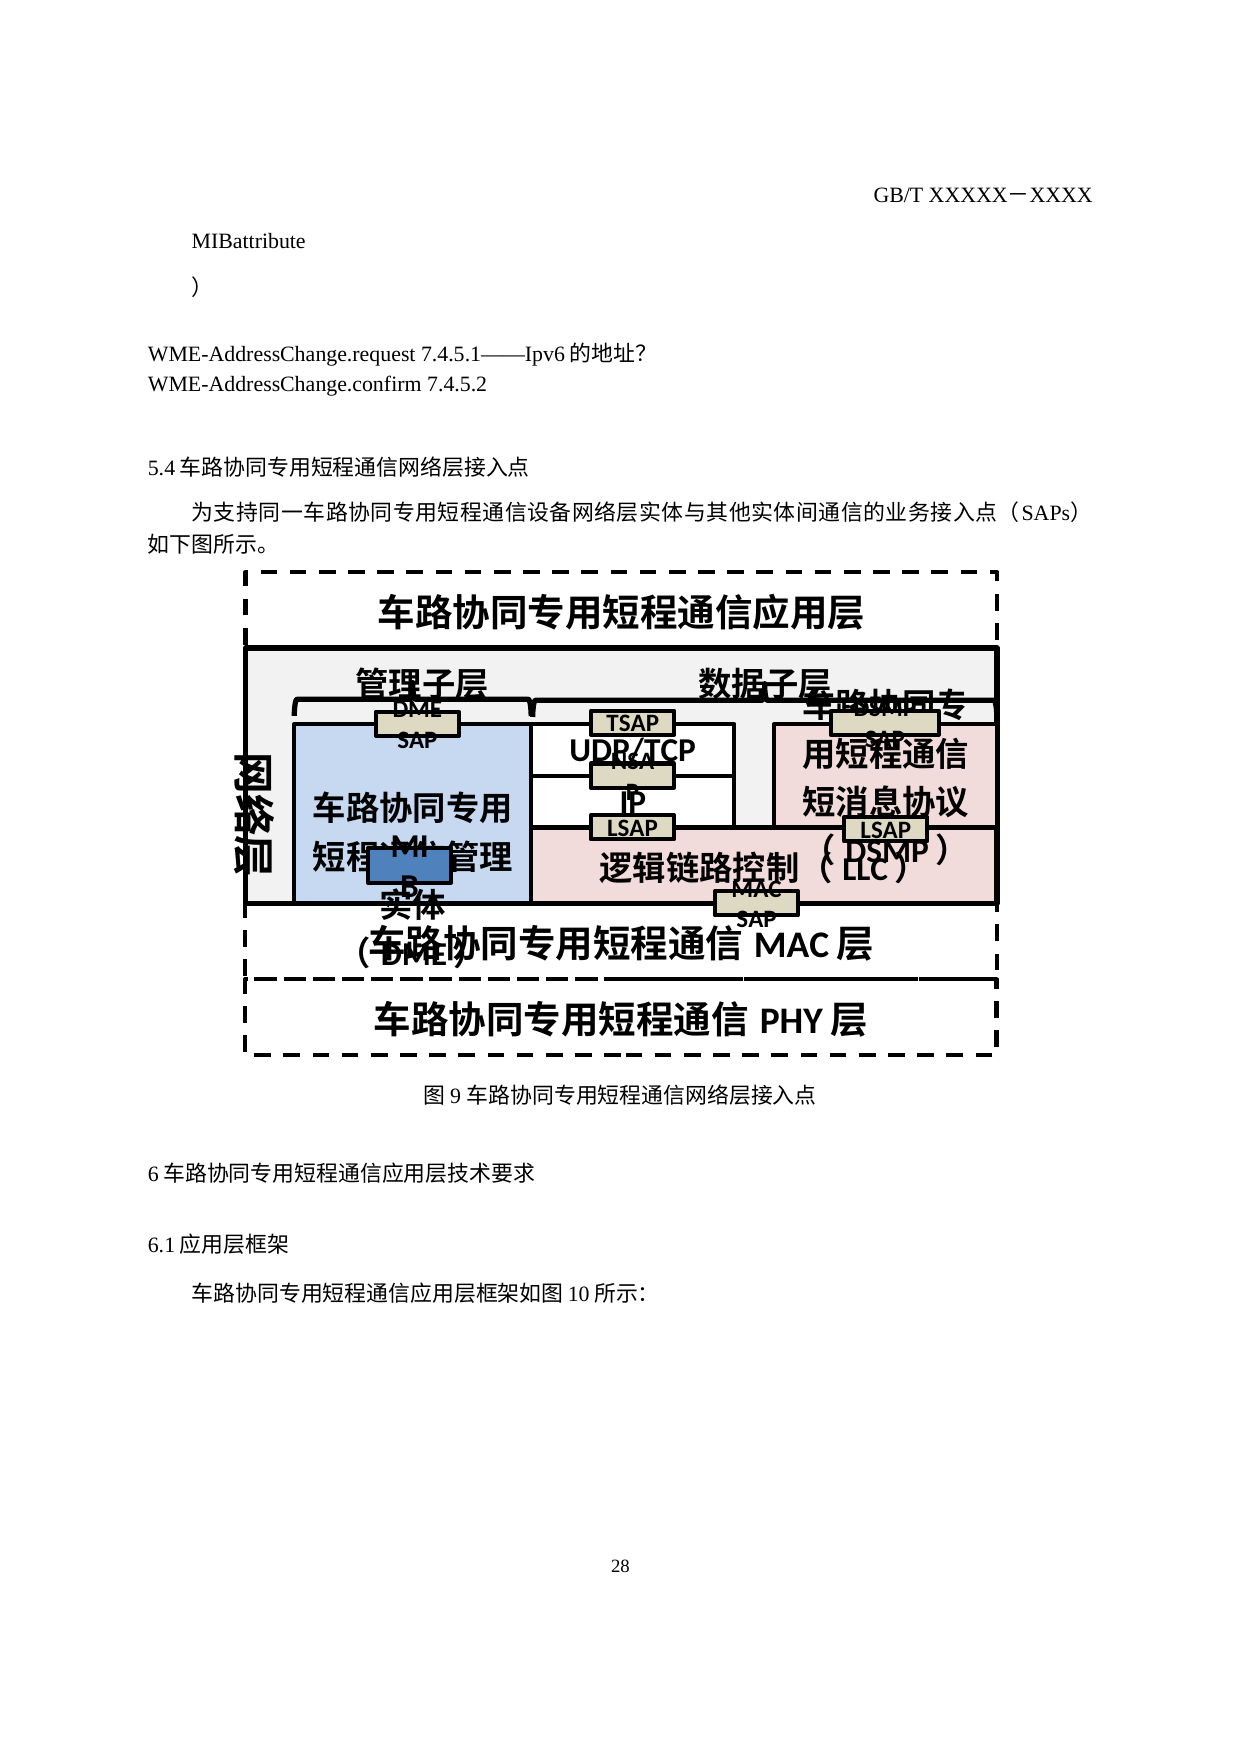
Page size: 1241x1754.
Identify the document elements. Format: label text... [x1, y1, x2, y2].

list 6.1应用层框架 [148, 1227, 1092, 1259]
text 车路协同专用短程通信应用层框架如图10所示： [148, 1276, 1092, 1308]
subtitle 6车路协同专用短程通信应用层技术要求 [148, 1155, 1092, 1188]
text MIBattribute [148, 225, 1092, 257]
list 5.4车路协同专用短程通信网络层接入点 [148, 449, 1092, 482]
text WME-AddressChange.confirm 7.4.5.2 [148, 368, 1092, 400]
text ） [148, 270, 1092, 303]
text WME-AddressChange.request 7.4.5.1——Ipv6的地址？ [148, 335, 1092, 368]
text 为支持同一车路协同专用短程通信设备网络层实体与其他实体间通信的业务接入点（SAPs）如下图所示。 [148, 494, 1092, 559]
list 图9 车路协同专用短程通信网络层接入点 [148, 1077, 1092, 1110]
